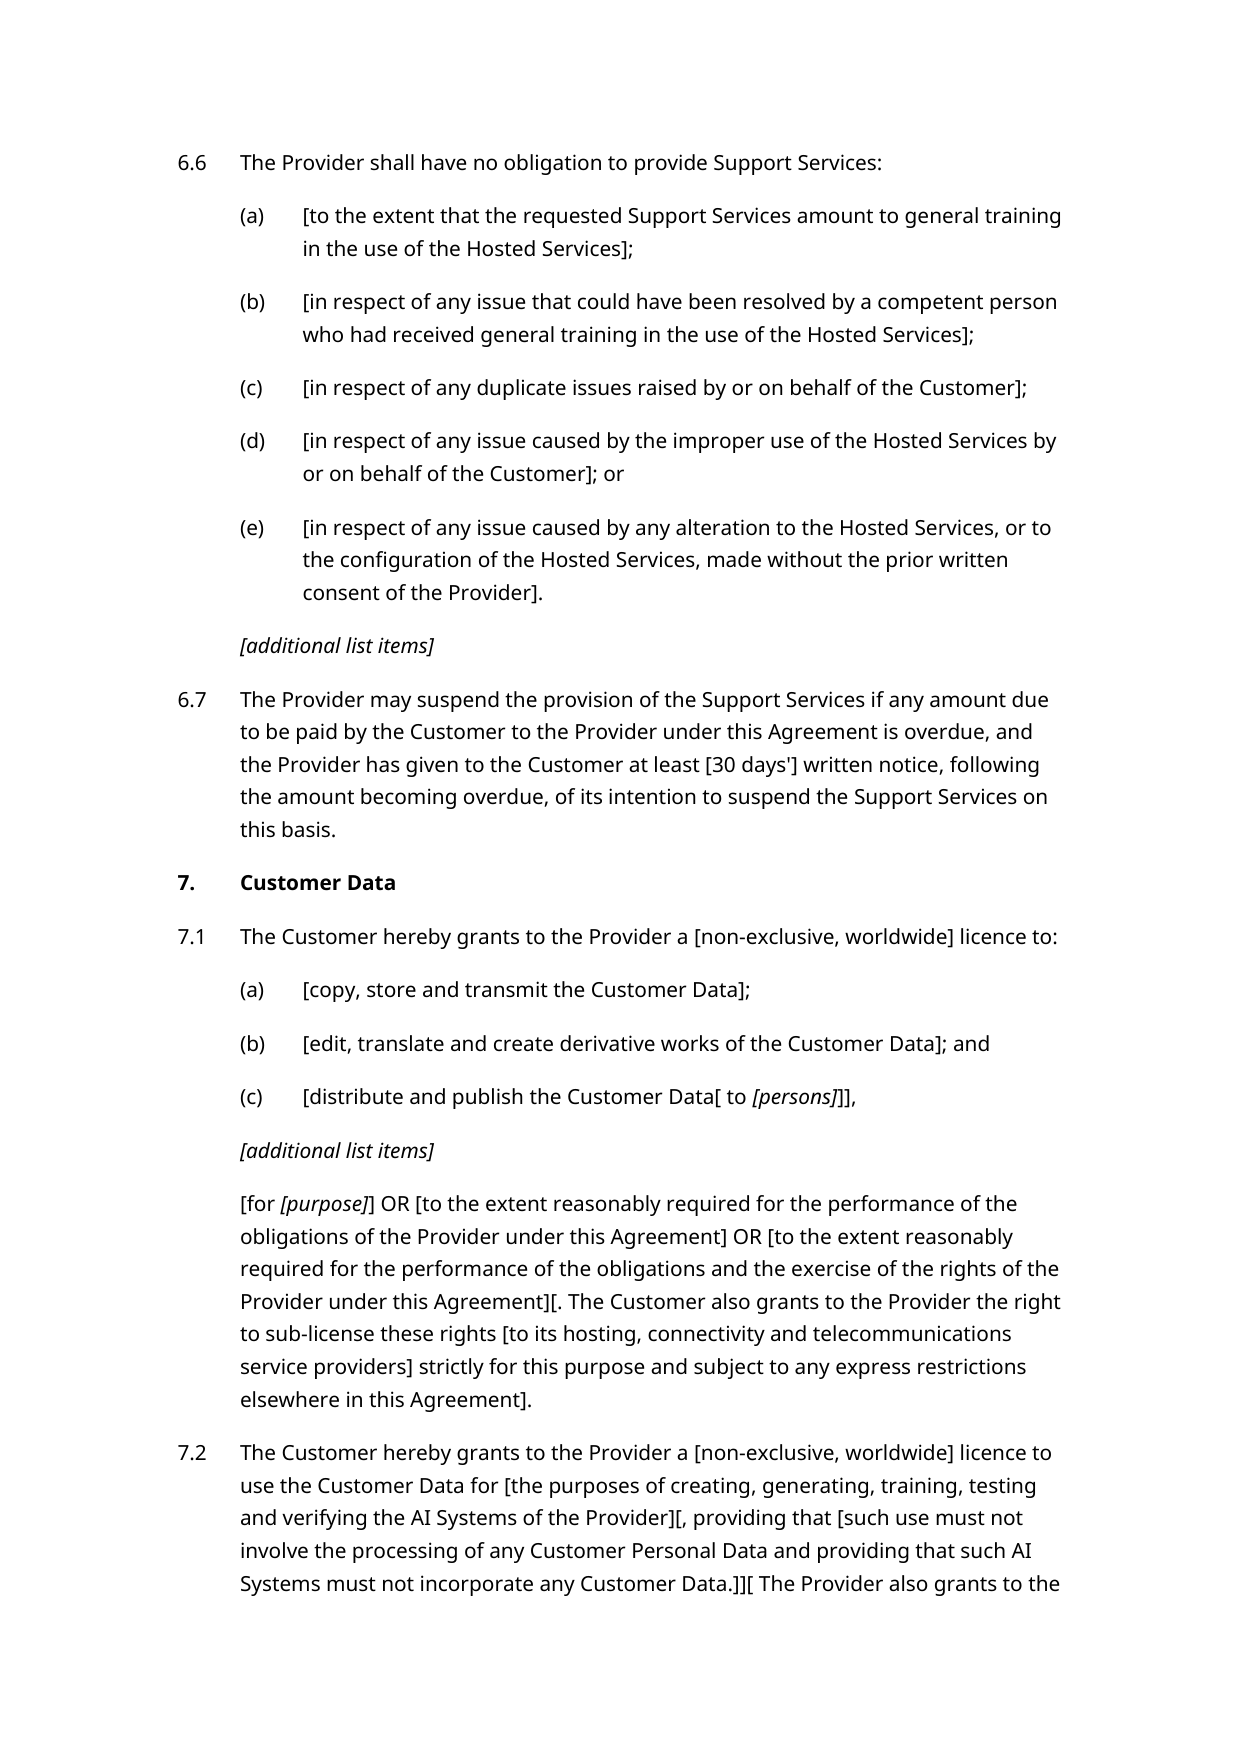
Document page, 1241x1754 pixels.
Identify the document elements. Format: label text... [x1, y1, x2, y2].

text (c) [in respect of any duplicate issues raised by or on behalf of the Customer]; [240, 373, 1063, 402]
text (b) [edit, translate and create derivative works of the Customer Data]; and [240, 1029, 1063, 1057]
text (a) [copy, store and transmit the Customer Data]; [240, 975, 1063, 1004]
text (b) [in respect of any issue that could have been resolved by a competent person who had received general training in the use of the Hosted Services]; [240, 287, 1063, 348]
subtitle 7. Customer Data [177, 868, 1063, 897]
text (c) [distribute and publish the Customer Data[ to [persons]]], [240, 1082, 1063, 1111]
text [for [purpose]] OR [to the extent reasonably required for the performance of the obligations of the Provider under this Agreement] OR [to the extent reasonably required for the performance of the obligations and the exercise of the rights of the Provider under this Agreement][. The Customer also grants to the Provider the right to sub-license these rights [to its hosting, connectivity and telecommunications service providers] strictly for this purpose and subject to any express restrictions elsewhere in this Agreement]. [177, 1189, 1063, 1413]
text [additional list items] [240, 1136, 1063, 1164]
text (d) [in respect of any issue caused by the improper use of the Hosted Services by or on behalf of the Customer]; or [240, 427, 1063, 488]
text (e) [in respect of any issue caused by any alteration to the Hosted Services, or to the configuration of the Hosted Services, made without the prior written consent of the Provider]. [240, 513, 1063, 606]
text 7.1 The Customer hereby grants to the Provider a [non-exclusive, worldwide] licence to: [177, 922, 1063, 950]
text 6.7 The Provider may suspend the provision of the Support Services if any amount due to be paid by the Customer to the Provider under this Agreement is overdue, and the Provider has given to the Customer at least [30 days'] written notice, following the amount becoming overdue, of its intention to suspend the Support Services on this basis. [177, 685, 1063, 843]
text [additional list items] [240, 631, 1063, 660]
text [177, 1438, 1063, 1597]
text 6.6 The Provider shall have no obligation to provide Support Services: [177, 148, 1063, 176]
text (a) [to the extent that the requested Support Services amount to general training in the use of the Hosted Services]; [240, 201, 1063, 262]
